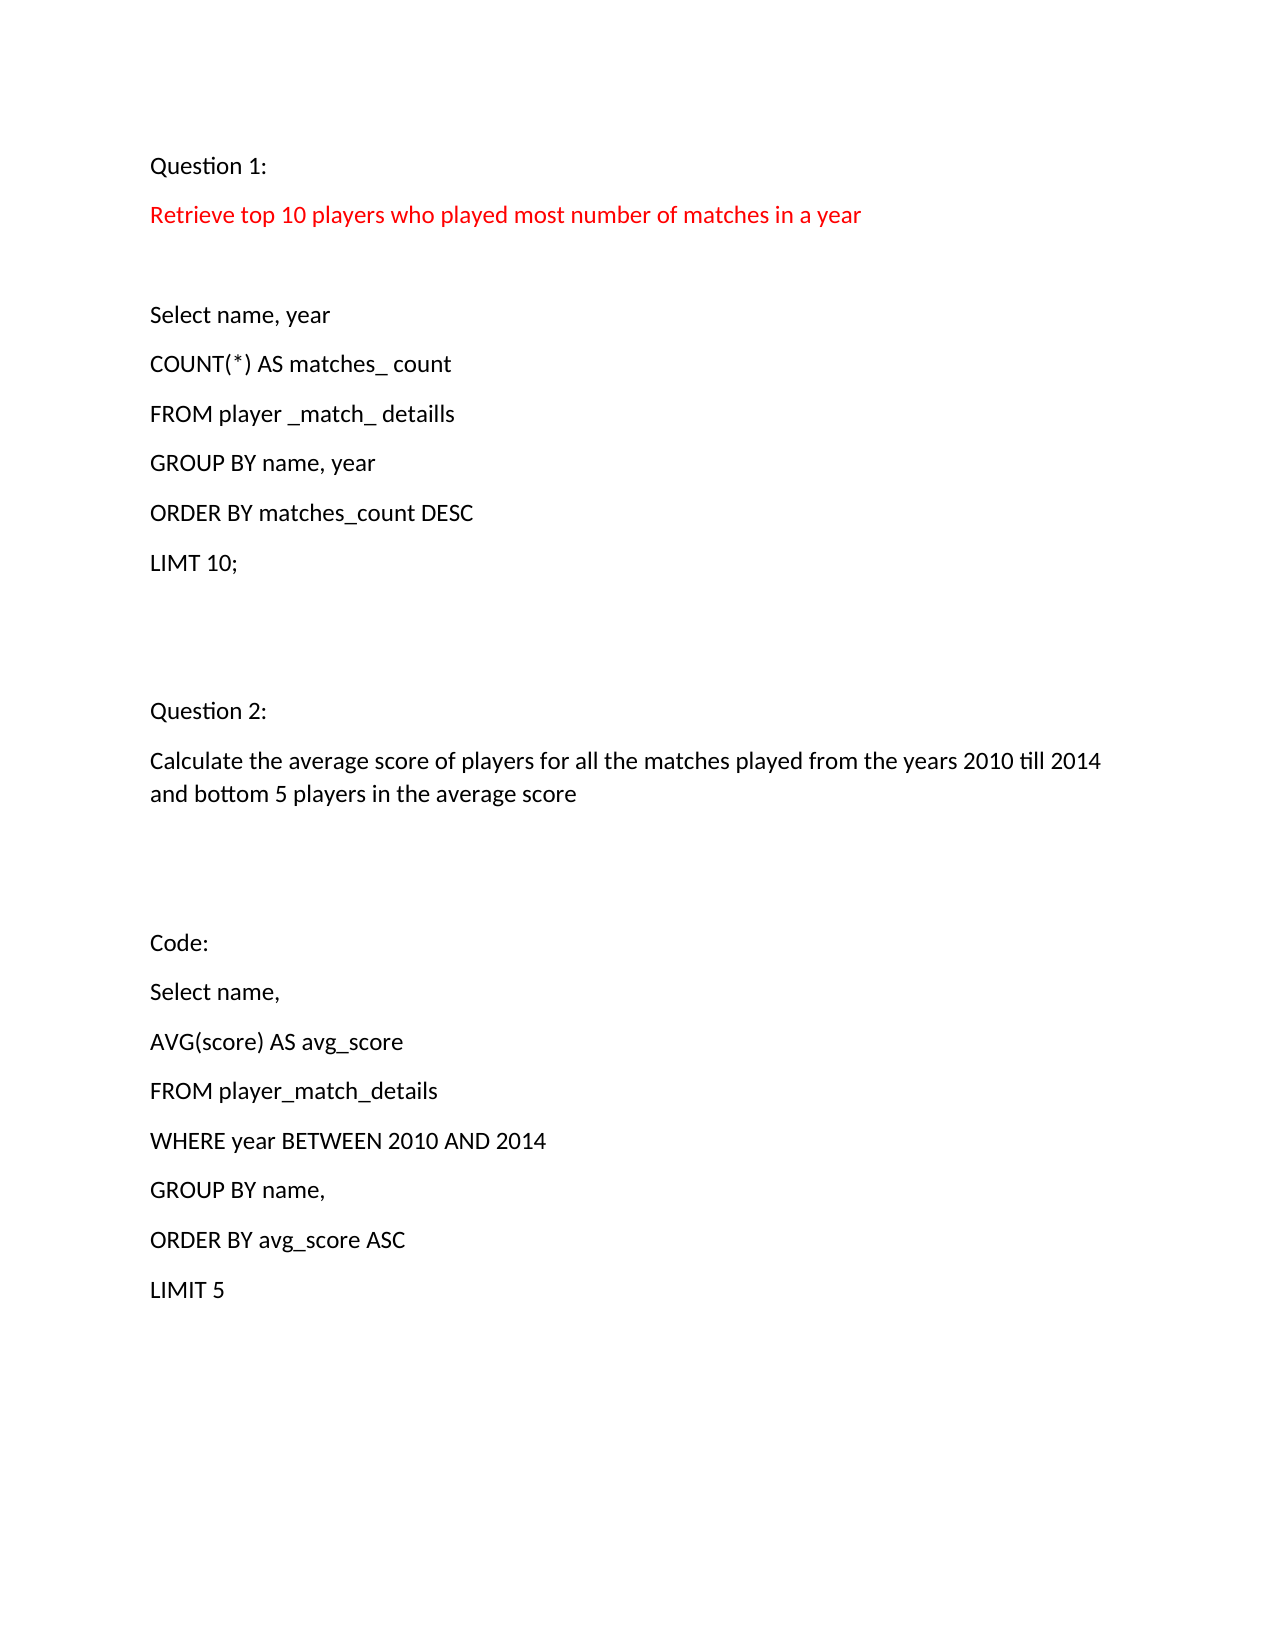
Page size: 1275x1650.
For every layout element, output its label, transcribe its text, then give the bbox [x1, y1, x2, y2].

text COUNT(*) AS matches_ count [150, 348, 1125, 379]
text ORDER BY avg_score ASC [150, 1224, 1125, 1255]
text ORDER BY matches_count DESC [150, 497, 1125, 528]
text Calculate the average score of players for all the matches played from the years 2010 till 2014 and bottom 5 players in the average score [150, 745, 1125, 808]
text Question 1: [150, 150, 1125, 181]
text Question 2: [150, 695, 1125, 726]
text LIMIT 5 [150, 1274, 1125, 1304]
text Retrieve top 10 players who played most number of matches in a year [150, 199, 1125, 230]
text GROUP BY name, [150, 1174, 1125, 1205]
text Select name, [150, 976, 1125, 1007]
text FROM player _match_ detaills [150, 398, 1125, 428]
text GROUP BY name, year [150, 447, 1125, 478]
text Select name, year [150, 299, 1125, 329]
text WHERE year BETWEEN 2010 AND 2014 [150, 1125, 1125, 1156]
text AVG(score) AS avg_score [150, 1026, 1125, 1056]
text FROM player_match_details [150, 1075, 1125, 1106]
text LIMT 10; [150, 547, 1125, 577]
text Code: [150, 927, 1125, 957]
